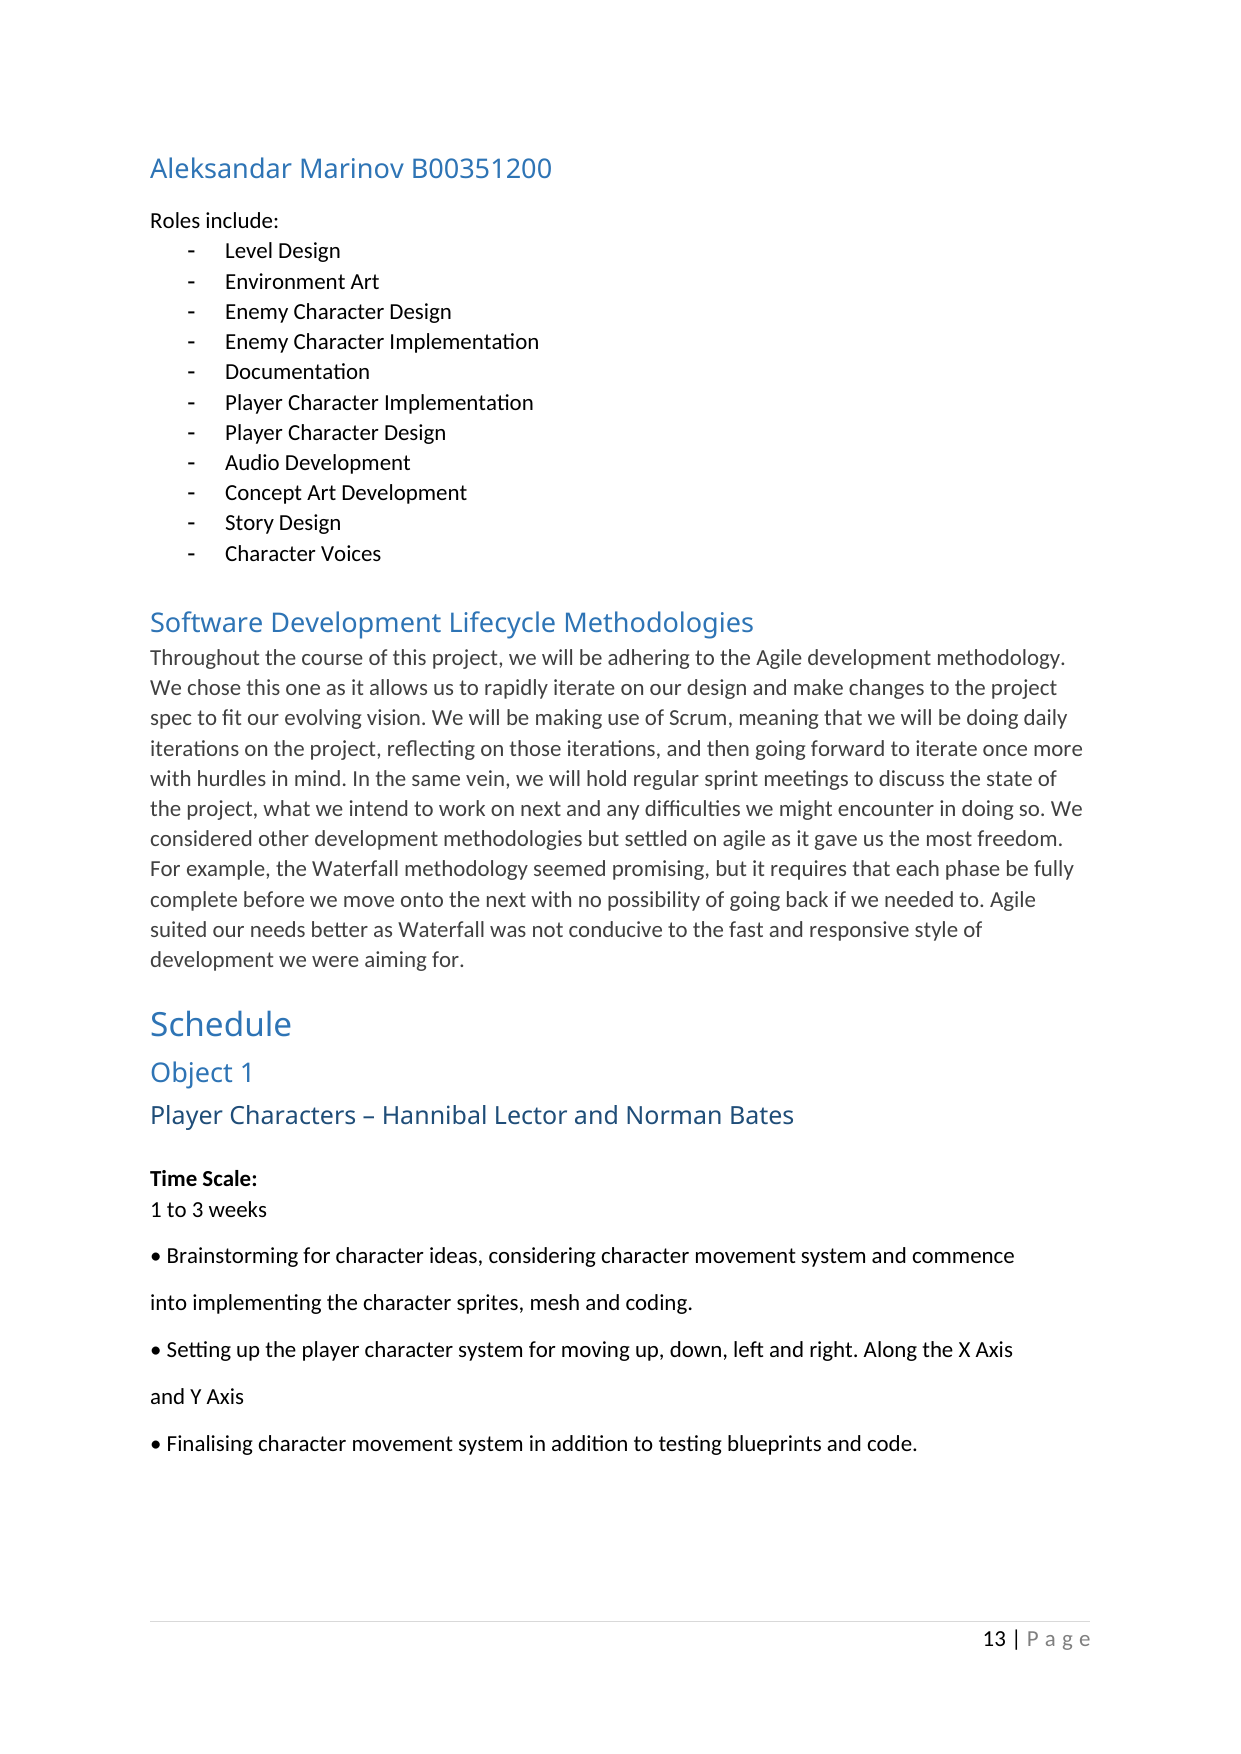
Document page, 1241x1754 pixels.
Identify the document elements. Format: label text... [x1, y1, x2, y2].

list Concept Art Development [187, 478, 1090, 506]
list Story Design [187, 508, 1090, 537]
text • Setting up the player character system for moving up, down, left and right. Along the X Axis [150, 1335, 1090, 1363]
text Time Scale: [150, 1164, 1090, 1192]
text Throughout the course of this project, we will be adhering to the Agile development methodology. We chose this one as it allows us to rapidly iterate on our design and make changes to the project spec to fit our evolving vision. We will be making use of Scrum, meaning that we will be doing daily iterations on the project, reflecting on those iterations, and then going forward to iterate once more with hurdles in mind. In the same vein, we will hold regular sprint meetings to discuss the state of the project, what we intend to work on next and any difficulties we might encounter in doing so. We considered other development methodologies but settled on agile as it gave us the most freedom. For example, the Waterfall methodology seemed promising, but it requires that each phase be fully complete before we move onto the next with no possibility of going back if we needed to. Agile suited our needs better as Waterfall was not conducive to the fast and responsive style of development we were aiming for. [150, 643, 1090, 973]
list Player Character Implementation [187, 388, 1090, 416]
list Player Character Design [187, 418, 1090, 446]
text • Finalising character movement system in addition to testing blueprints and code. [150, 1429, 1090, 1457]
text Roles include: [150, 206, 1090, 234]
subtitle Schedule [150, 1000, 1090, 1046]
subtitle Software Development Lifecycle Methodologies [150, 603, 1090, 640]
subtitle Player Characters – Hannibal Lector and Norman Bates [150, 1097, 1090, 1132]
list Documentation [187, 357, 1090, 386]
text Aleksandar Marinov B00351200 [150, 150, 1090, 187]
list Environment Art [187, 267, 1090, 295]
text 1 to 3 weeks [150, 1195, 1090, 1223]
text into implementing the character sprites, mesh and coding. [150, 1288, 1090, 1316]
list Audio Development [187, 448, 1090, 476]
text • Brainstorming for character ideas, considering character movement system and commence [150, 1242, 1090, 1269]
text and Y Axis [150, 1382, 1090, 1410]
list Level Design [187, 237, 1090, 265]
subtitle Object 1 [150, 1053, 1090, 1090]
list Enemy Character Implementation [187, 327, 1090, 355]
list Character Voices [187, 539, 1090, 567]
list Enemy Character Design [187, 297, 1090, 325]
